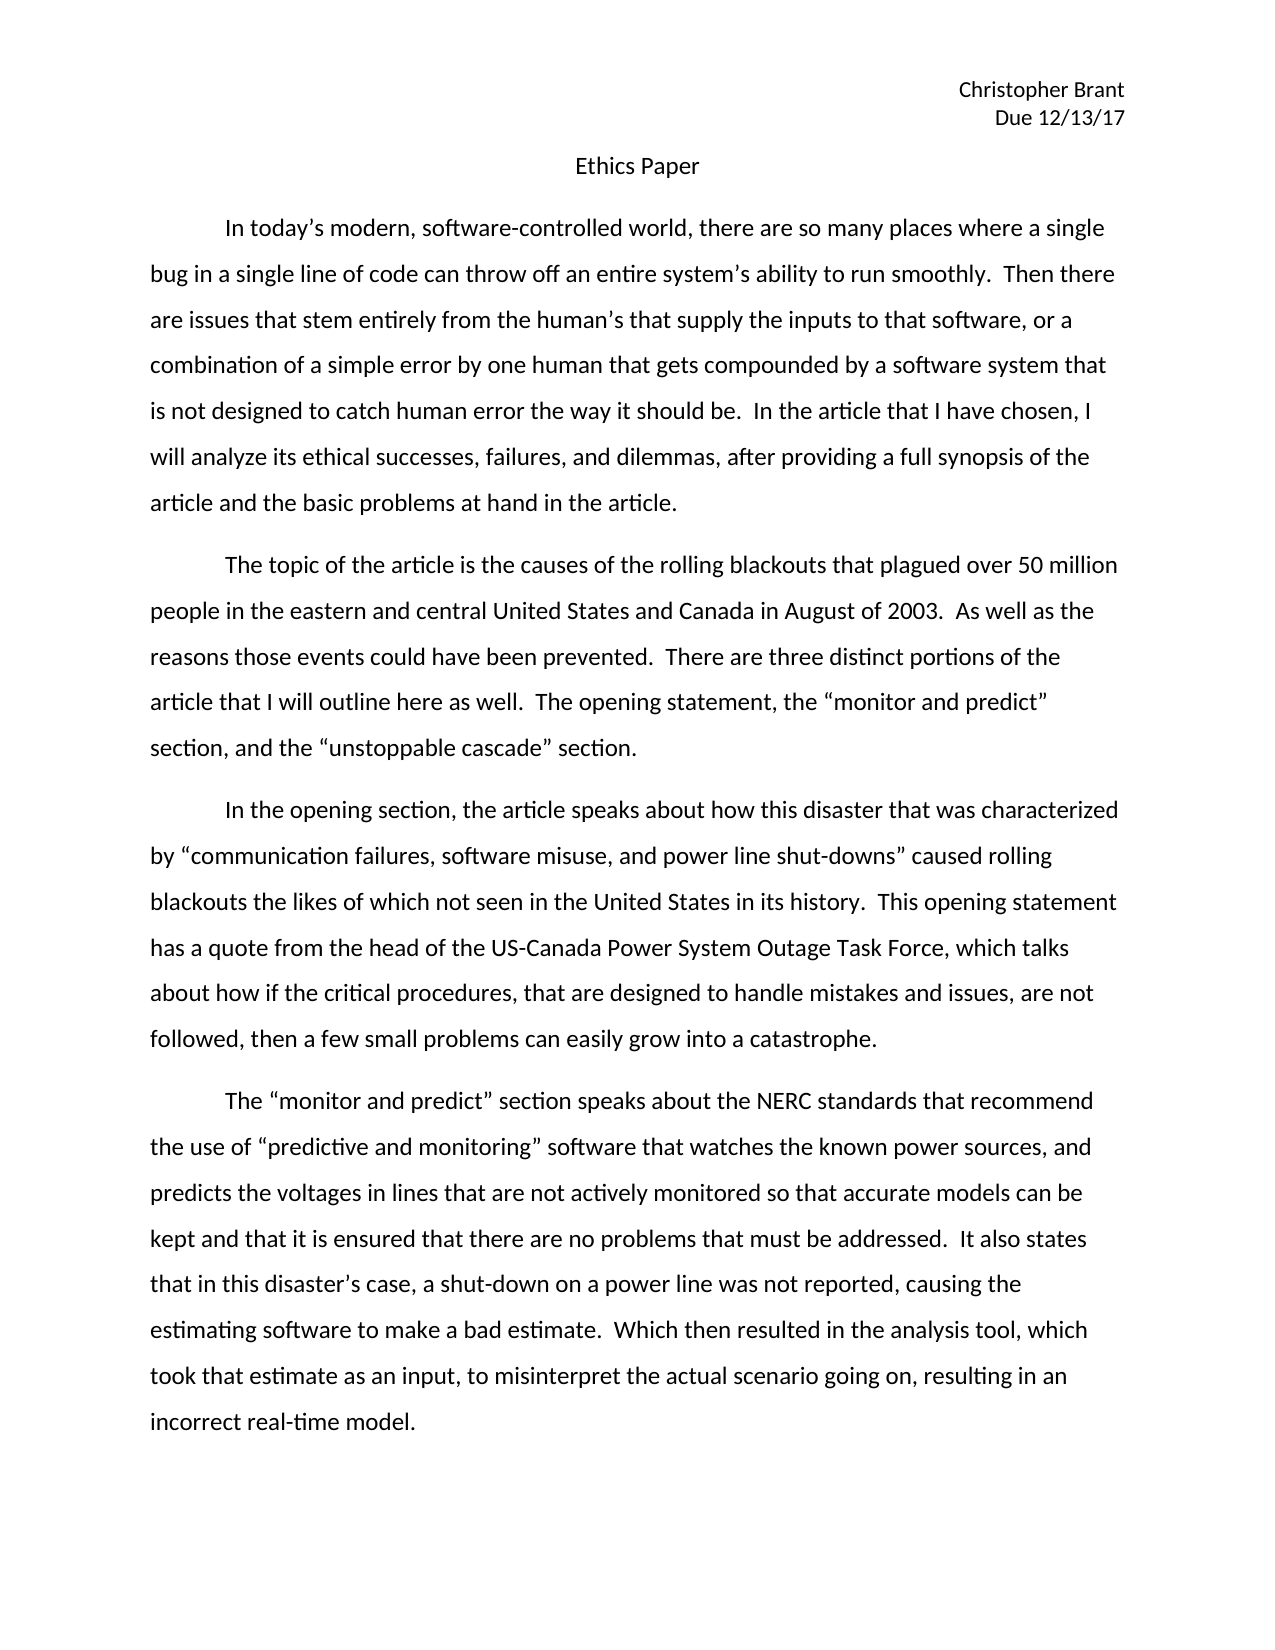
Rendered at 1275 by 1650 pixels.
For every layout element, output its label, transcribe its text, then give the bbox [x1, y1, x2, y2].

text Ethics Paper [150, 150, 1125, 181]
text In the opening section, the article speaks about how this disaster that was characterized by “communication failures, software misuse, and power line shut-downs” caused rolling blackouts the likes of which not seen in the United States in its history. This opening statement has a quote from the head of the US-Canada Power System Outage Task Force, which talks about how if the critical procedures, that are designed to handle mistakes and issues, are not followed, then a few small problems can easily grow into a catastrophe. [150, 794, 1125, 1054]
text The “monitor and predict” section speaks about the NERC standards that recommend the use of “predictive and monitoring” software that watches the known power sources, and predicts the voltages in lines that are not actively monitored so that accurate models can be kept and that it is ensured that there are no problems that must be addressed. It also states that in this disaster’s case, a shut-down on a power line was not reported, causing the estimating software to make a bad estimate. Which then resulted in the analysis tool, which took that estimate as an input, to misinterpret the actual scenario going on, resulting in an incorrect real-time model. [150, 1086, 1125, 1436]
text In today’s modern, software-controlled world, there are so many places where a single bug in a single line of code can throw off an entire system’s ability to run smoothly. Then there are issues that stem entirely from the human’s that supply the inputs to that software, or a combination of a simple error by one human that gets compounded by a software system that is not designed to catch human error the way it should be. In the article that I have chosen, I will analyze its ethical successes, failures, and dilemmas, after providing a full synopsis of the article and the basic problems at hand in the article. [150, 212, 1125, 517]
text The topic of the article is the causes of the rolling blackouts that plagued over 50 million people in the eastern and central United States and Canada in August of 2003. As well as the reasons those events could have been prevented. There are three distinct portions of the article that I will outline here as well. The opening statement, the “monitor and predict” section, and the “unstoppable cascade” section. [150, 549, 1125, 763]
